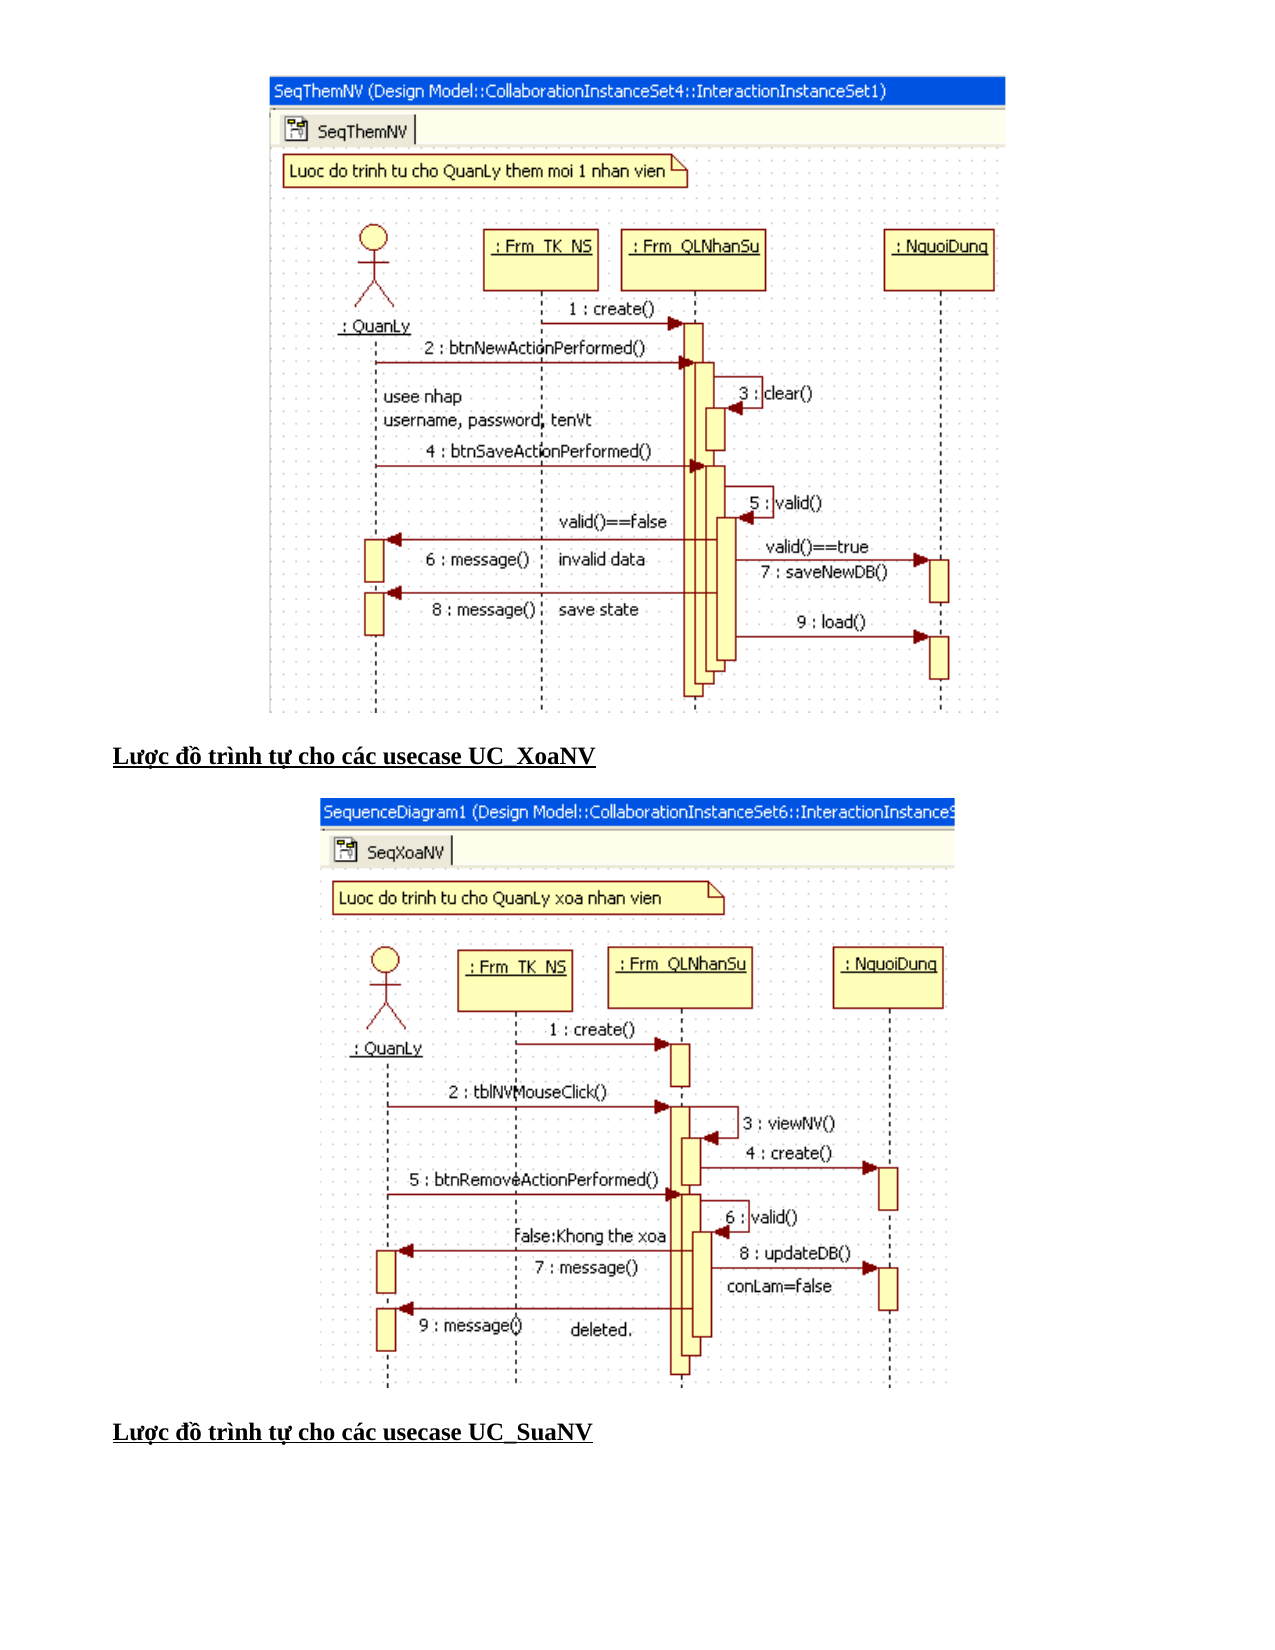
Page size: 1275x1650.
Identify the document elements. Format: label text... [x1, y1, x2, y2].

picture [269, 75, 1006, 713]
text Lược đồ trình tự cho các usecase UC_SuaNV [112, 1417, 1162, 1445]
text Lược đồ trình tự cho các usecase UC_XoaNV [112, 741, 1162, 770]
picture [320, 798, 955, 1388]
